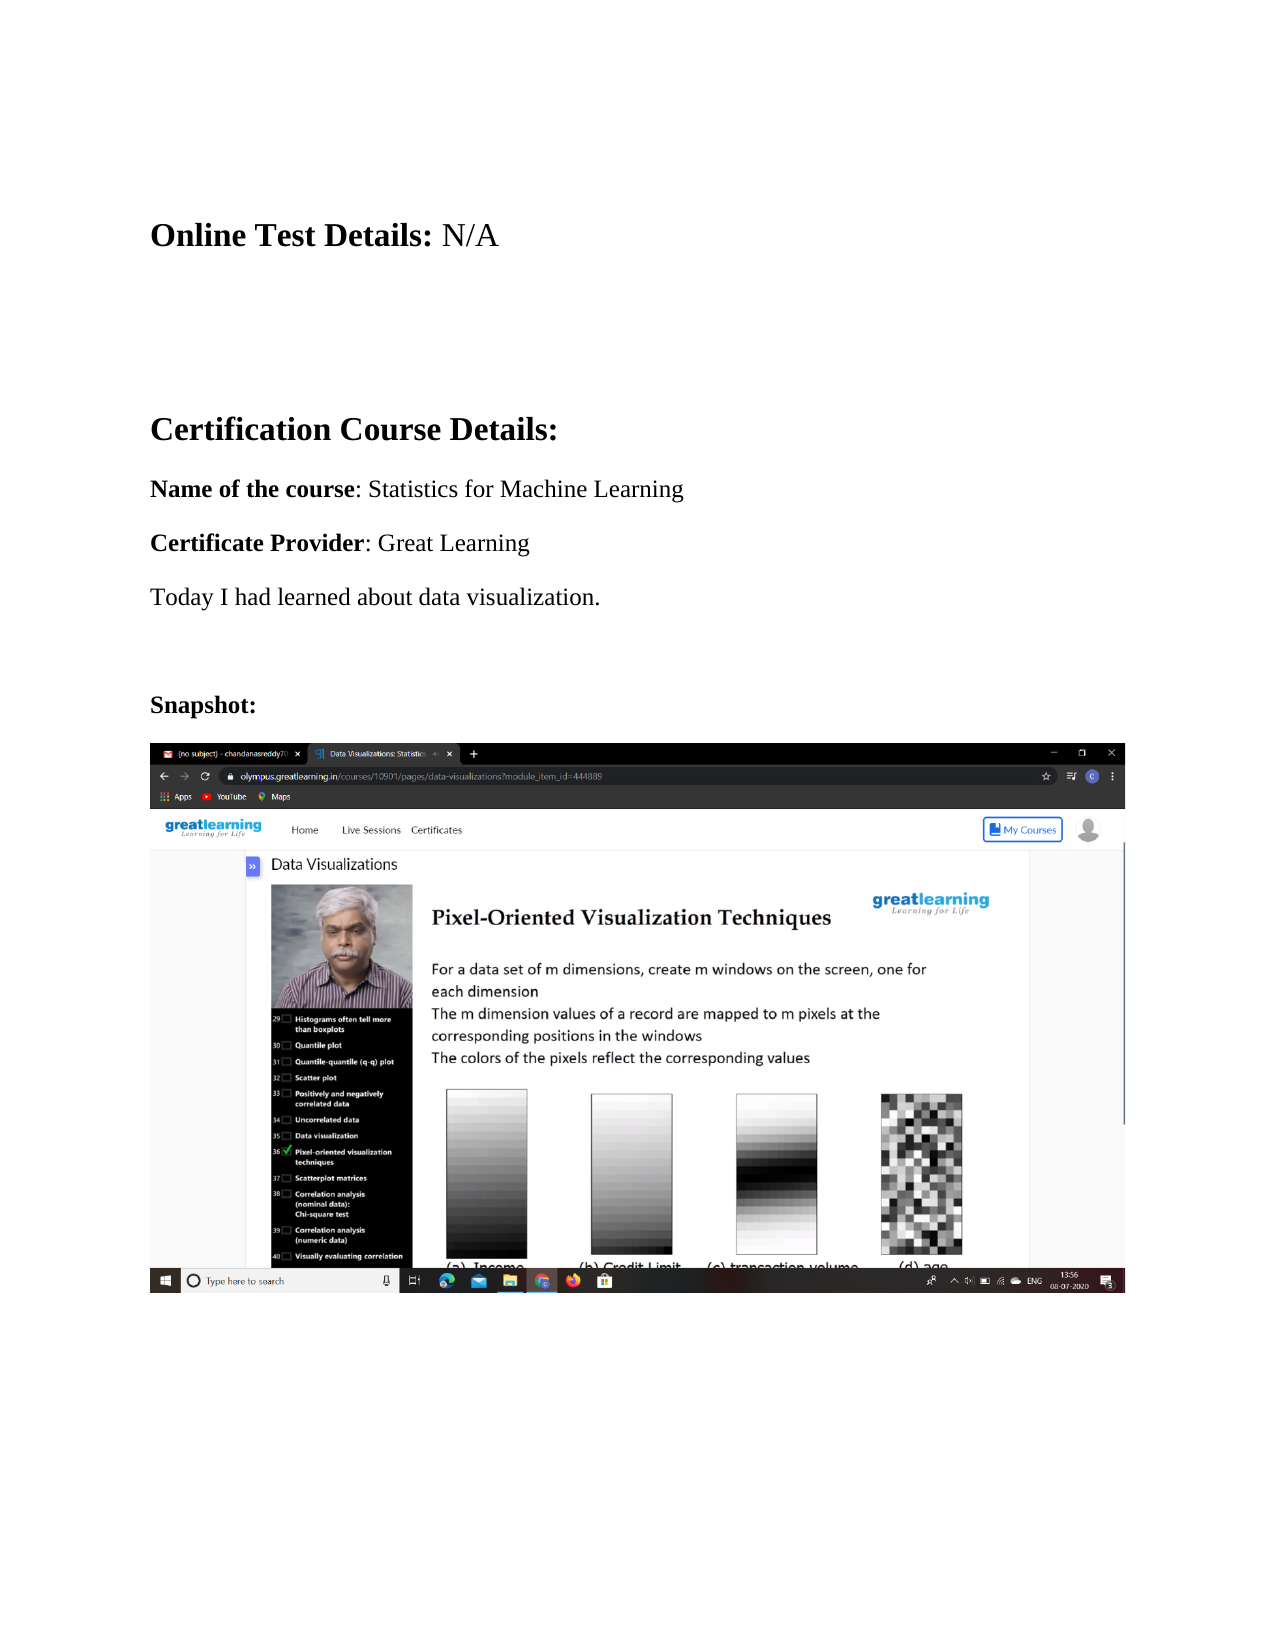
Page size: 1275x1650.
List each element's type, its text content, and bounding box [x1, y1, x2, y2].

picture [150, 743, 1125, 1293]
text Today I had learned about data visualization. [150, 582, 1125, 611]
text Name of the course: Statistics for Machine Learning [150, 474, 1125, 503]
text Online Test Details: N/A [150, 215, 1125, 253]
text Certification Course Details: [150, 409, 1125, 448]
text Certificate Provider: Great Learning [150, 528, 1125, 557]
text Snapshot: [150, 690, 1125, 719]
